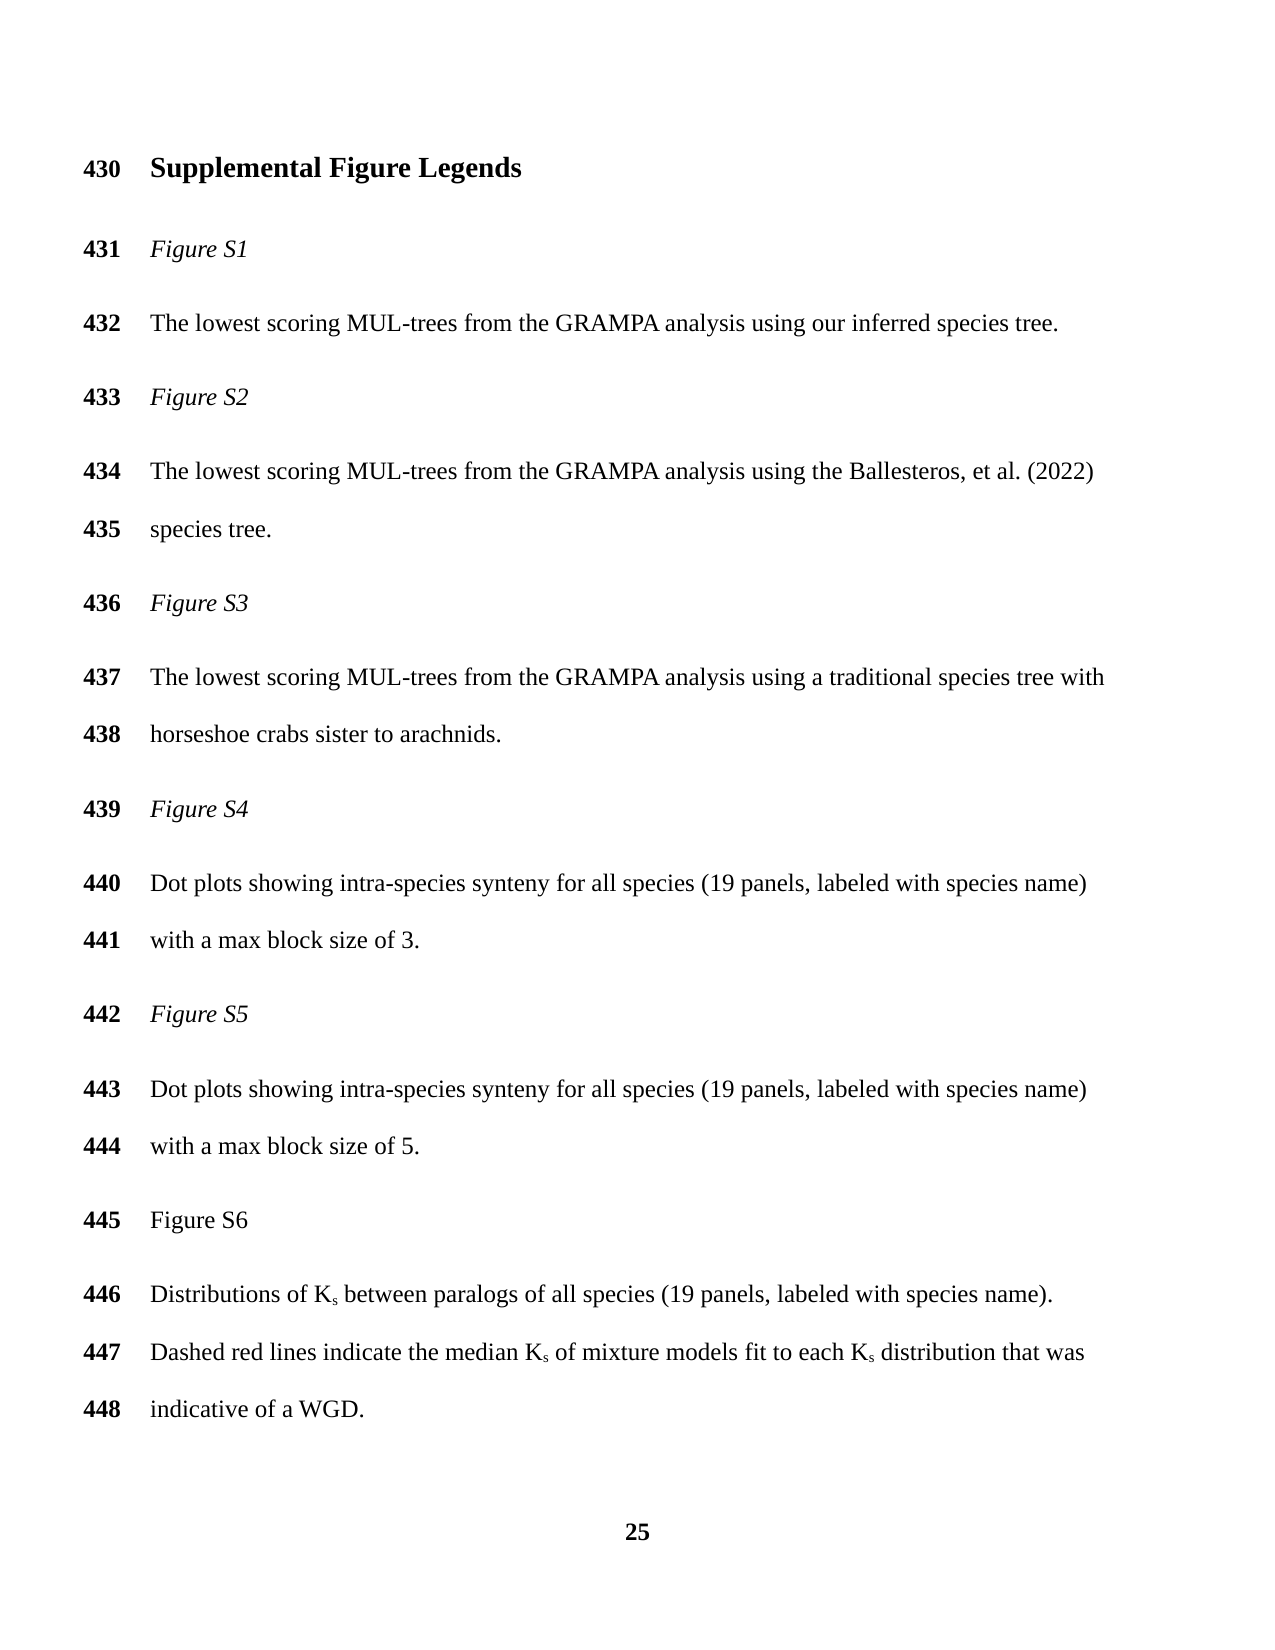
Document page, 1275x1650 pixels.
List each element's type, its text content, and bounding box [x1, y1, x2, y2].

subtitle Figure S4 [150, 794, 1125, 822]
text Distributions of Ks between paralogs of all species (19 panels, labeled with species name). Dashed red lines indicate the median Ks of mixture models fit to each Ks distribution that was indicative of a WGD. [150, 1279, 1125, 1423]
text The lowest scoring MUL-trees from the GRAMPA analysis using the Ballesteros, et al. (2022) species tree. [150, 456, 1125, 542]
text The lowest scoring MUL-trees from the GRAMPA analysis using a traditional species tree with horseshoe crabs sister to arachnids. [150, 662, 1125, 748]
subtitle Figure S1 [150, 234, 1125, 262]
text Dot plots showing intra-species synteny for all species (19 panels, labeled with species name) with a max block size of 5. [150, 1074, 1125, 1160]
subtitle Figure S5 [150, 999, 1125, 1028]
text The lowest scoring MUL-trees from the GRAMPA analysis using our inferred species tree. [150, 308, 1125, 337]
subtitle Figure S3 [150, 588, 1125, 617]
subtitle Supplemental Figure Legends [150, 150, 1125, 183]
text Dot plots showing intra-species synteny for all species (19 panels, labeled with species name) with a max block size of 3. [150, 868, 1125, 954]
text Figure S6 [150, 1205, 1125, 1234]
subtitle Figure S2 [150, 382, 1125, 411]
